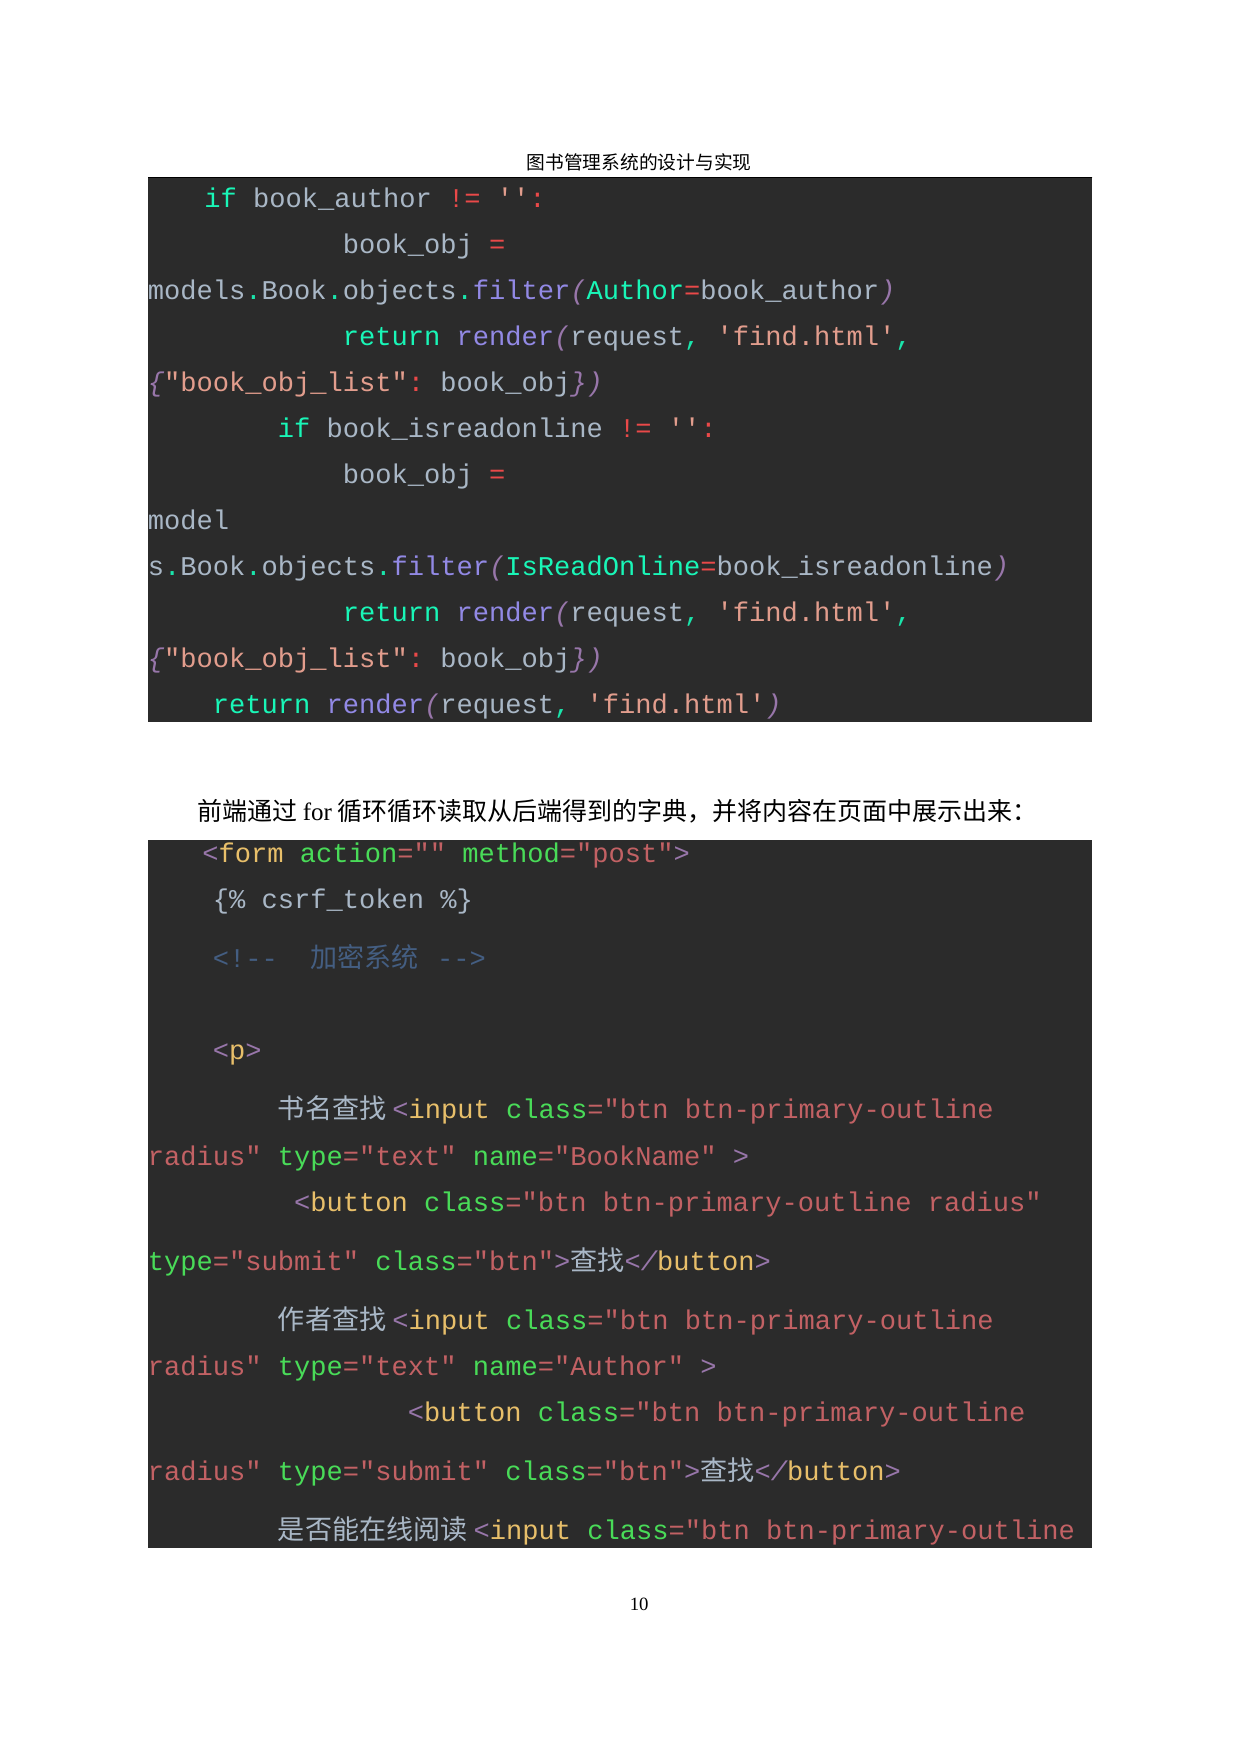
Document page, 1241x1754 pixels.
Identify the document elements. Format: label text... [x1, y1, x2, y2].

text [148, 840, 1092, 1548]
text 前端通过for循环循环读取从后端得到的字典，并将内容在页面中展示出来： [148, 793, 1092, 827]
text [148, 178, 1092, 722]
